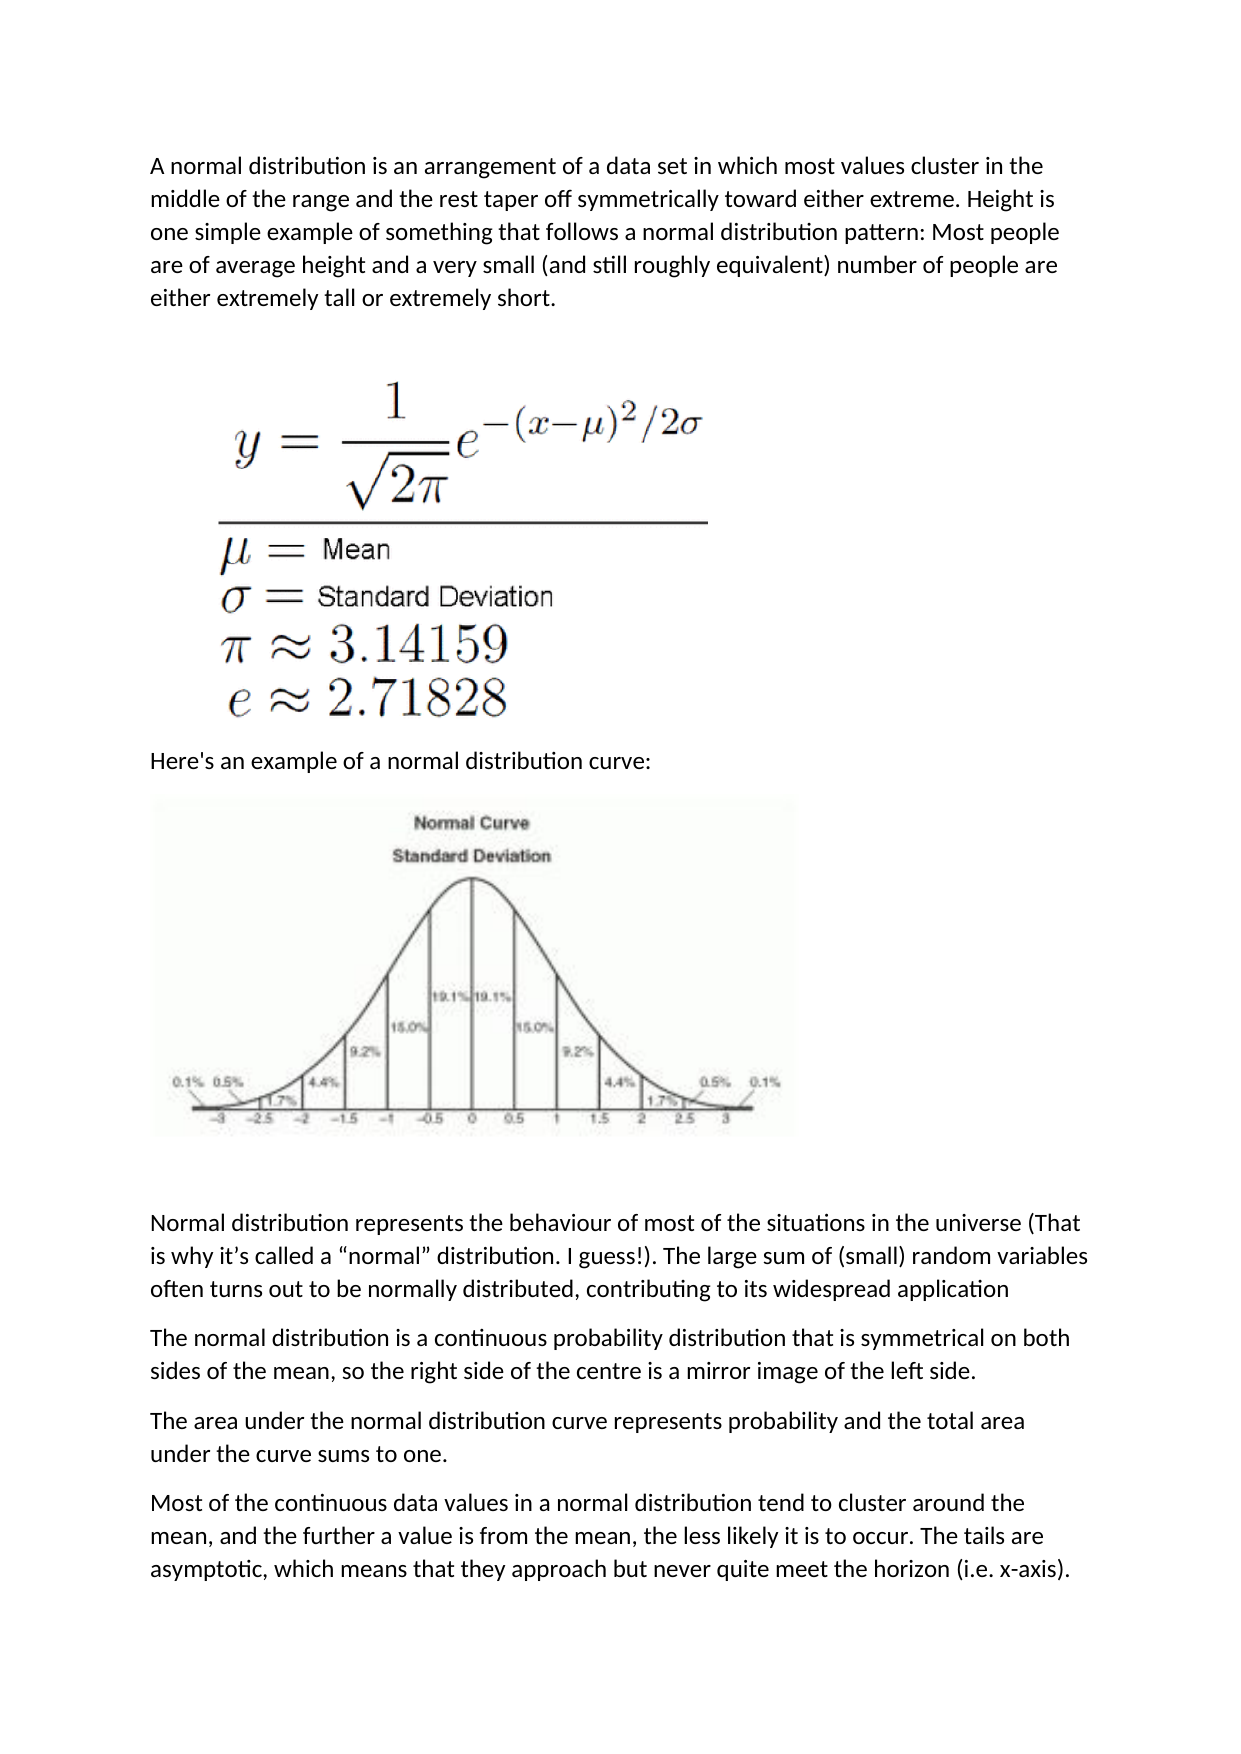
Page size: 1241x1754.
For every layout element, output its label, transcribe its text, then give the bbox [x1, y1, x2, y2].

text Here's an example of a normal distribution curve: [150, 745, 1090, 776]
picture [150, 331, 789, 727]
text Normal distribution represents the behaviour of most of the situations in the universe (That is why it’s called a “normal” distribution. I guess!). The large sum of (small) random variables often turns out to be normally distributed, contributing to its widespread application [150, 1207, 1090, 1303]
picture [150, 794, 799, 1139]
text A normal distribution is an arrangement of a data set in which most values cluster in the middle of the range and the rest taper off symmetrically toward either extreme. Height is one simple example of something that follows a normal distribution pattern: Most people are of average height and a very small (and still roughly equivalent) number of people are either extremely tall or extremely short. [150, 150, 1090, 312]
text The area under the normal distribution curve represents probability and the total area under the curve sums to one. [150, 1405, 1090, 1468]
text Most of the continuous data values in a normal distribution tend to cluster around the mean, and the further a value is from the mean, the less likely it is to occur. The tails are asymptotic, which means that they approach but never quite meet the horizon (i.e. x-axis). [150, 1487, 1090, 1584]
text The normal distribution is a continuous probability distribution that is symmetrical on both sides of the mean, so the right side of the centre is a mirror image of the left side. [150, 1322, 1090, 1386]
